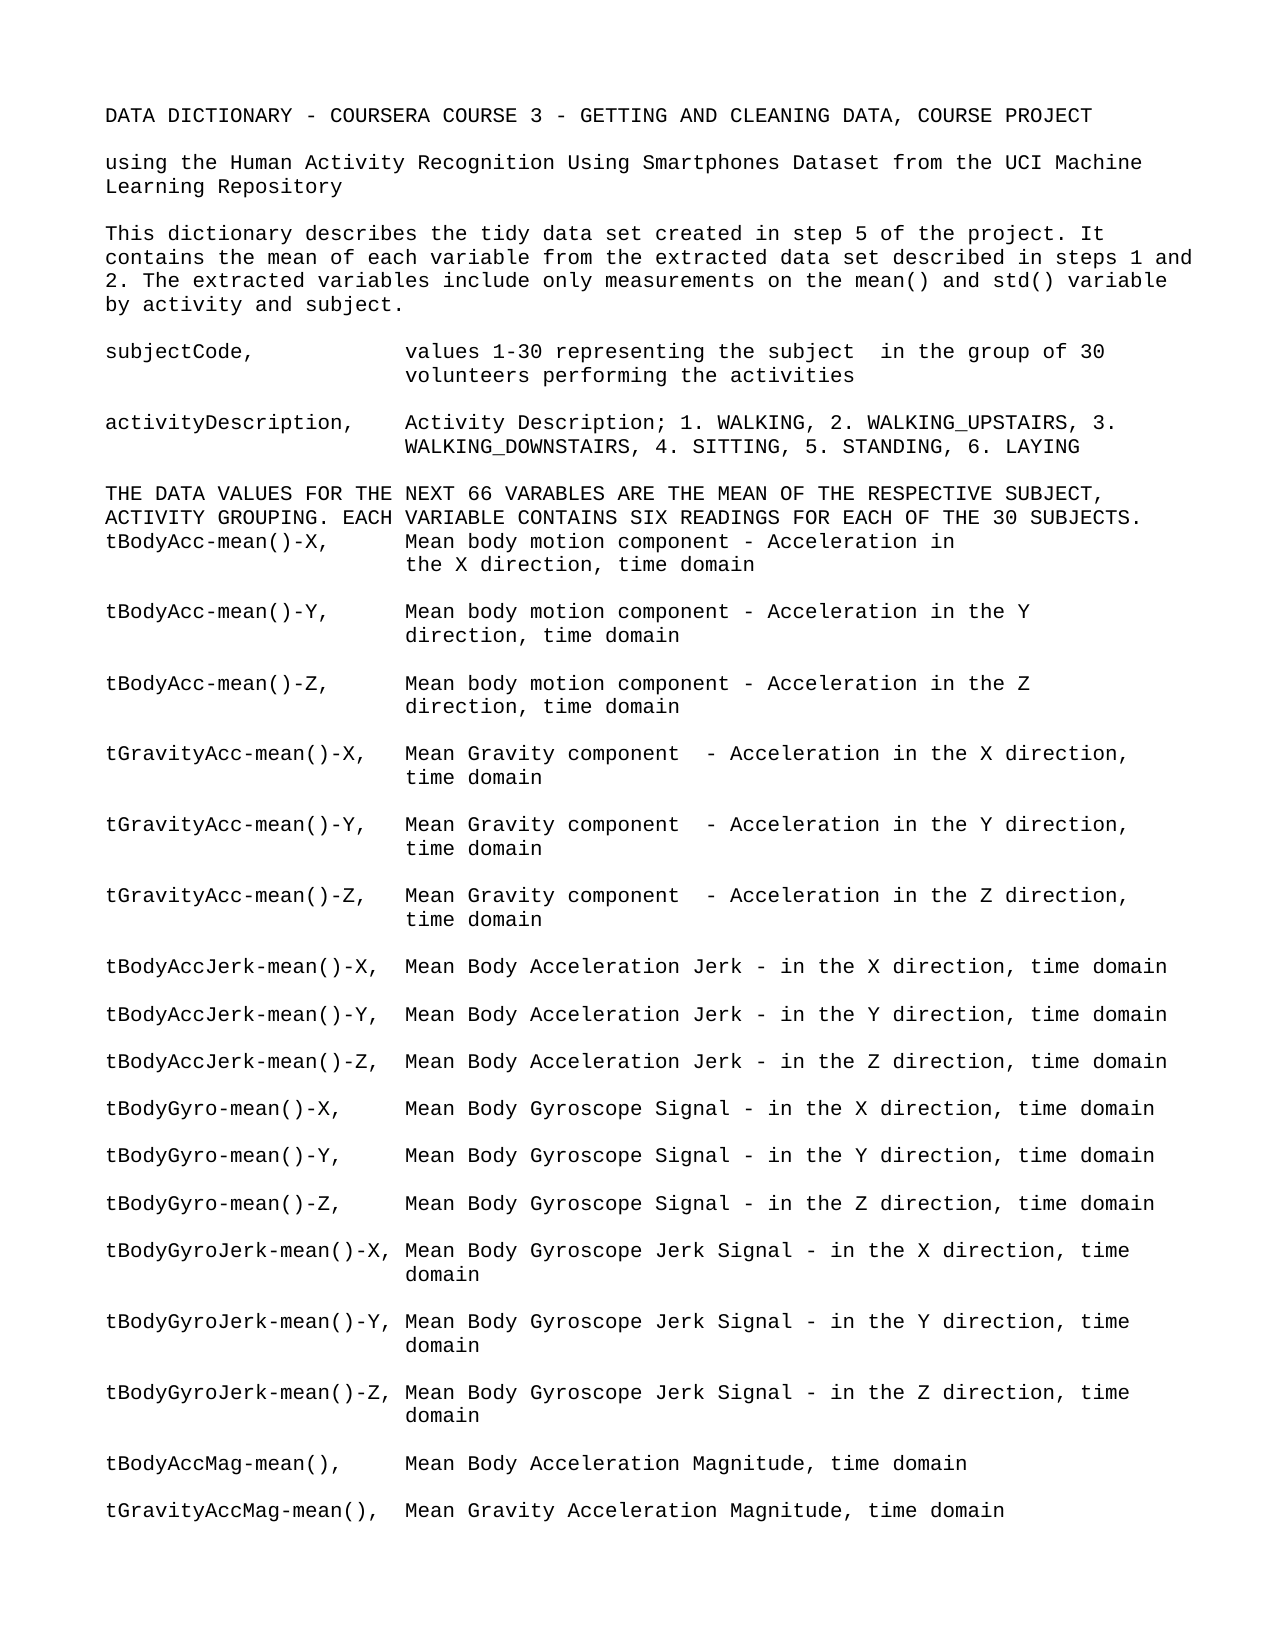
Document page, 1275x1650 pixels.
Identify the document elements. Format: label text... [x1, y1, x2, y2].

text tBodyAcc-mean()-X, Mean body motion component - Acceleration in the X direction, time domain [105, 531, 1200, 578]
text using the Human Activity Recognition Using Smartphones Dataset from the UCI Machine Learning Repository [105, 152, 1200, 199]
text tGravityAcc-mean()-Z, Mean Gravity component - Acceleration in the Z direction, time domain [105, 885, 1200, 933]
text tBodyAccJerk-mean()-Y, Mean Body Acceleration Jerk - in the Y direction, time domain [105, 1003, 1200, 1027]
text tBodyGyro-mean()-Z, Mean Body Gyroscope Signal - in the Z direction, time domain [105, 1193, 1200, 1216]
text tGravityAcc-mean()-Y, Mean Gravity component - Acceleration in the Y direction, time domain [105, 814, 1200, 862]
text tGravityAccMag-mean(), Mean Gravity Acceleration Magnitude, time domain [105, 1500, 1200, 1524]
text tBodyAcc-mean()-Y, Mean body motion component - Acceleration in the Y direction, time domain [105, 602, 1200, 649]
text activityDescription, Activity Description; 1. WALKING, 2. WALKING_UPSTAIRS, 3. WALKING_DOWNSTAIRS, 4. SITTING, 5. STANDING, 6. LAYING [105, 412, 1200, 460]
text tBodyAcc-mean()-Z, Mean body motion component - Acceleration in the Z direction, time domain [105, 672, 1200, 720]
text tBodyGyroJerk-mean()-Z, Mean Body Gyroscope Jerk Signal - in the Z direction, time domain [105, 1382, 1200, 1429]
text DATA DICTIONARY - COURSERA COURSE 3 - GETTING AND CLEANING DATA, COURSE PROJECT [105, 105, 1200, 129]
text tBodyGyro-mean()-Y, Mean Body Gyroscope Signal - in the Y direction, time domain [105, 1145, 1200, 1169]
text This dictionary describes the tidy data set created in step 5 of the project. It contains the mean of each variable from the extracted data set described in steps 1 and 2. The extracted variables include only measurements on the mean() and std() variable by activity and subject. [105, 223, 1200, 318]
text tBodyAccMag-mean(), Mean Body Acceleration Magnitude, time domain [105, 1453, 1200, 1476]
text tBodyGyroJerk-mean()-X, Mean Body Gyroscope Jerk Signal - in the X direction, time domain [105, 1240, 1200, 1287]
text tBodyGyroJerk-mean()-Y, Mean Body Gyroscope Jerk Signal - in the Y direction, time domain [105, 1311, 1200, 1358]
text tGravityAcc-mean()-X, Mean Gravity component - Acceleration in the X direction, time domain [105, 743, 1200, 791]
text tBodyGyro-mean()-X, Mean Body Gyroscope Signal - in the X direction, time domain [105, 1098, 1200, 1122]
text THE DATA VALUES FOR THE NEXT 66 VARABLES ARE THE MEAN OF THE RESPECTIVE SUBJECT, ACTIVITY GROUPING. EACH VARIABLE CONTAINS SIX READINGS FOR EACH OF THE 30 SUBJECTS. [105, 483, 1200, 531]
text tBodyAccJerk-mean()-X, Mean Body Acceleration Jerk - in the X direction, time domain [105, 956, 1200, 980]
text subjectCode, values 1-30 representing the subject in the group of 30 volunteers performing the activities [105, 341, 1200, 389]
text tBodyAccJerk-mean()-Z, Mean Body Acceleration Jerk - in the Z direction, time domain [105, 1051, 1200, 1074]
